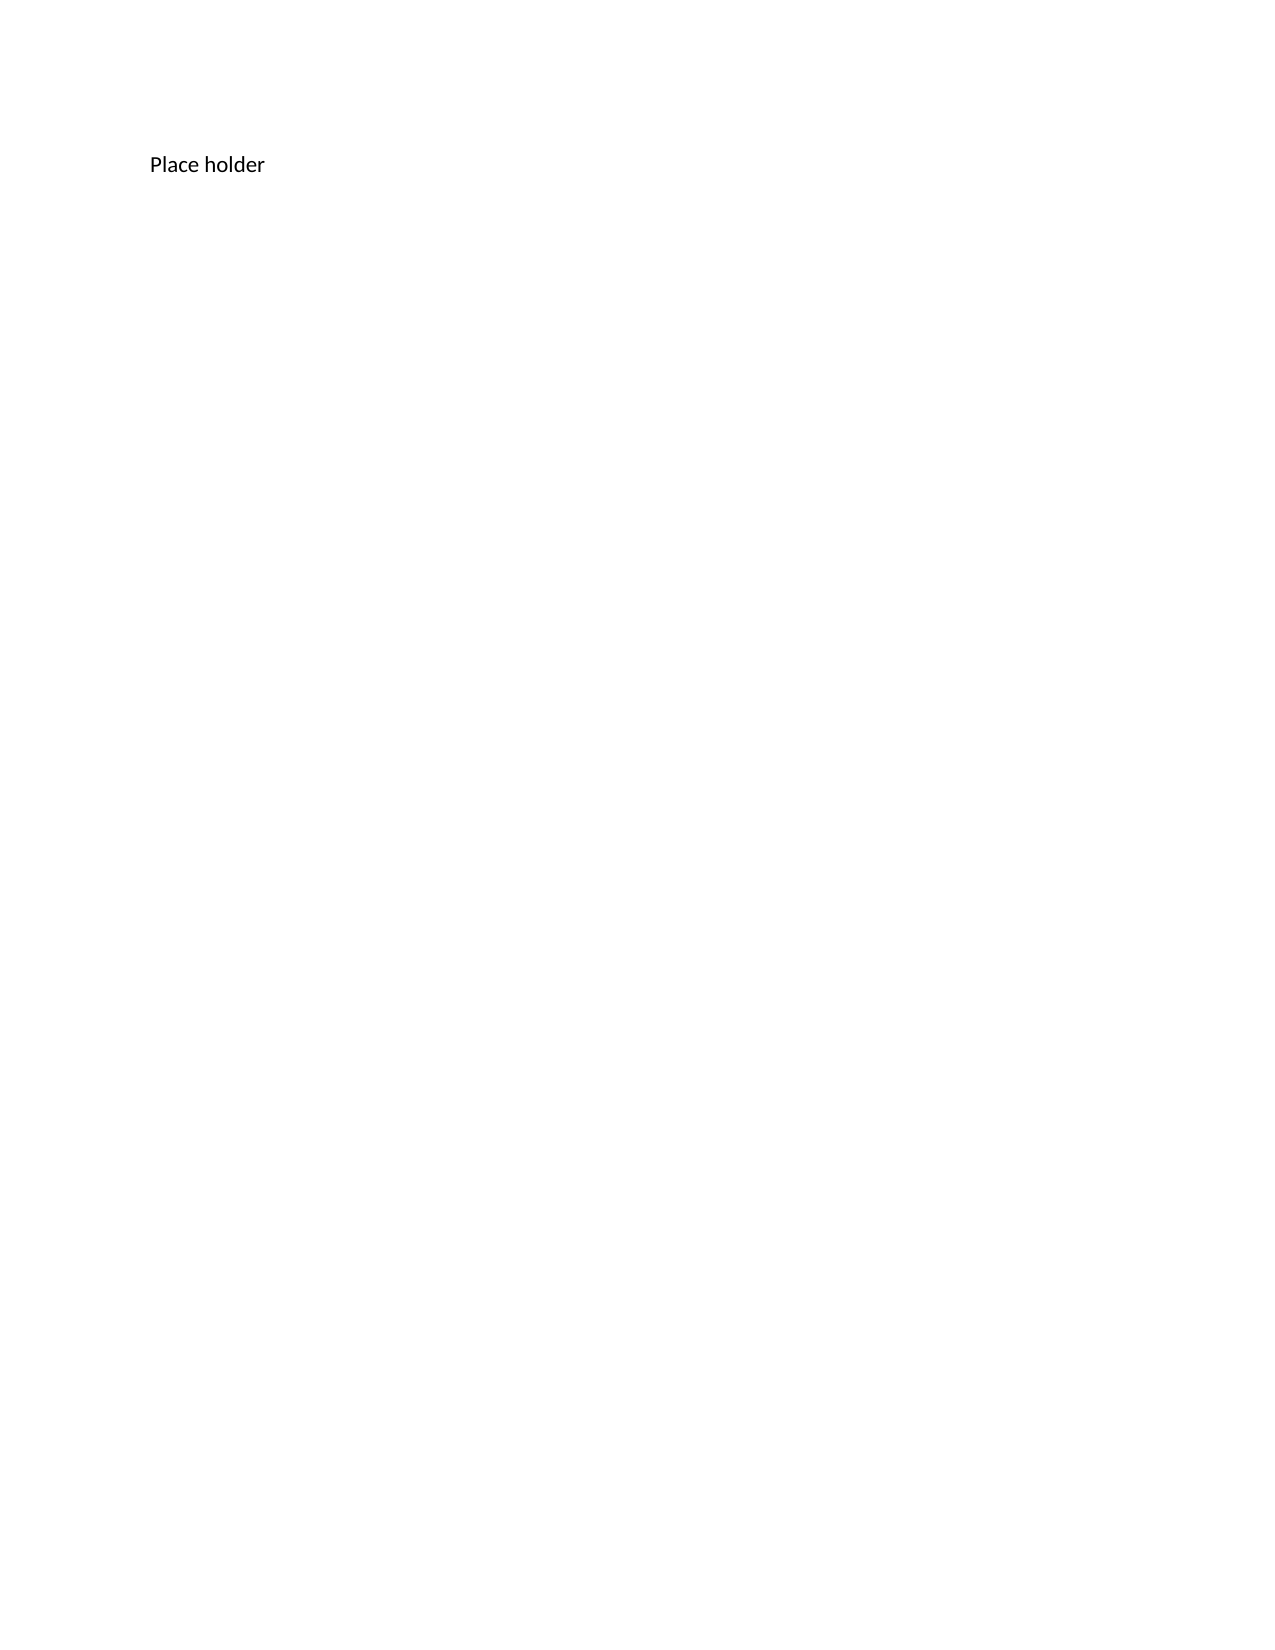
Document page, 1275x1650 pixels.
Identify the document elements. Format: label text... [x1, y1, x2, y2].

text Place holder [150, 150, 1125, 178]
